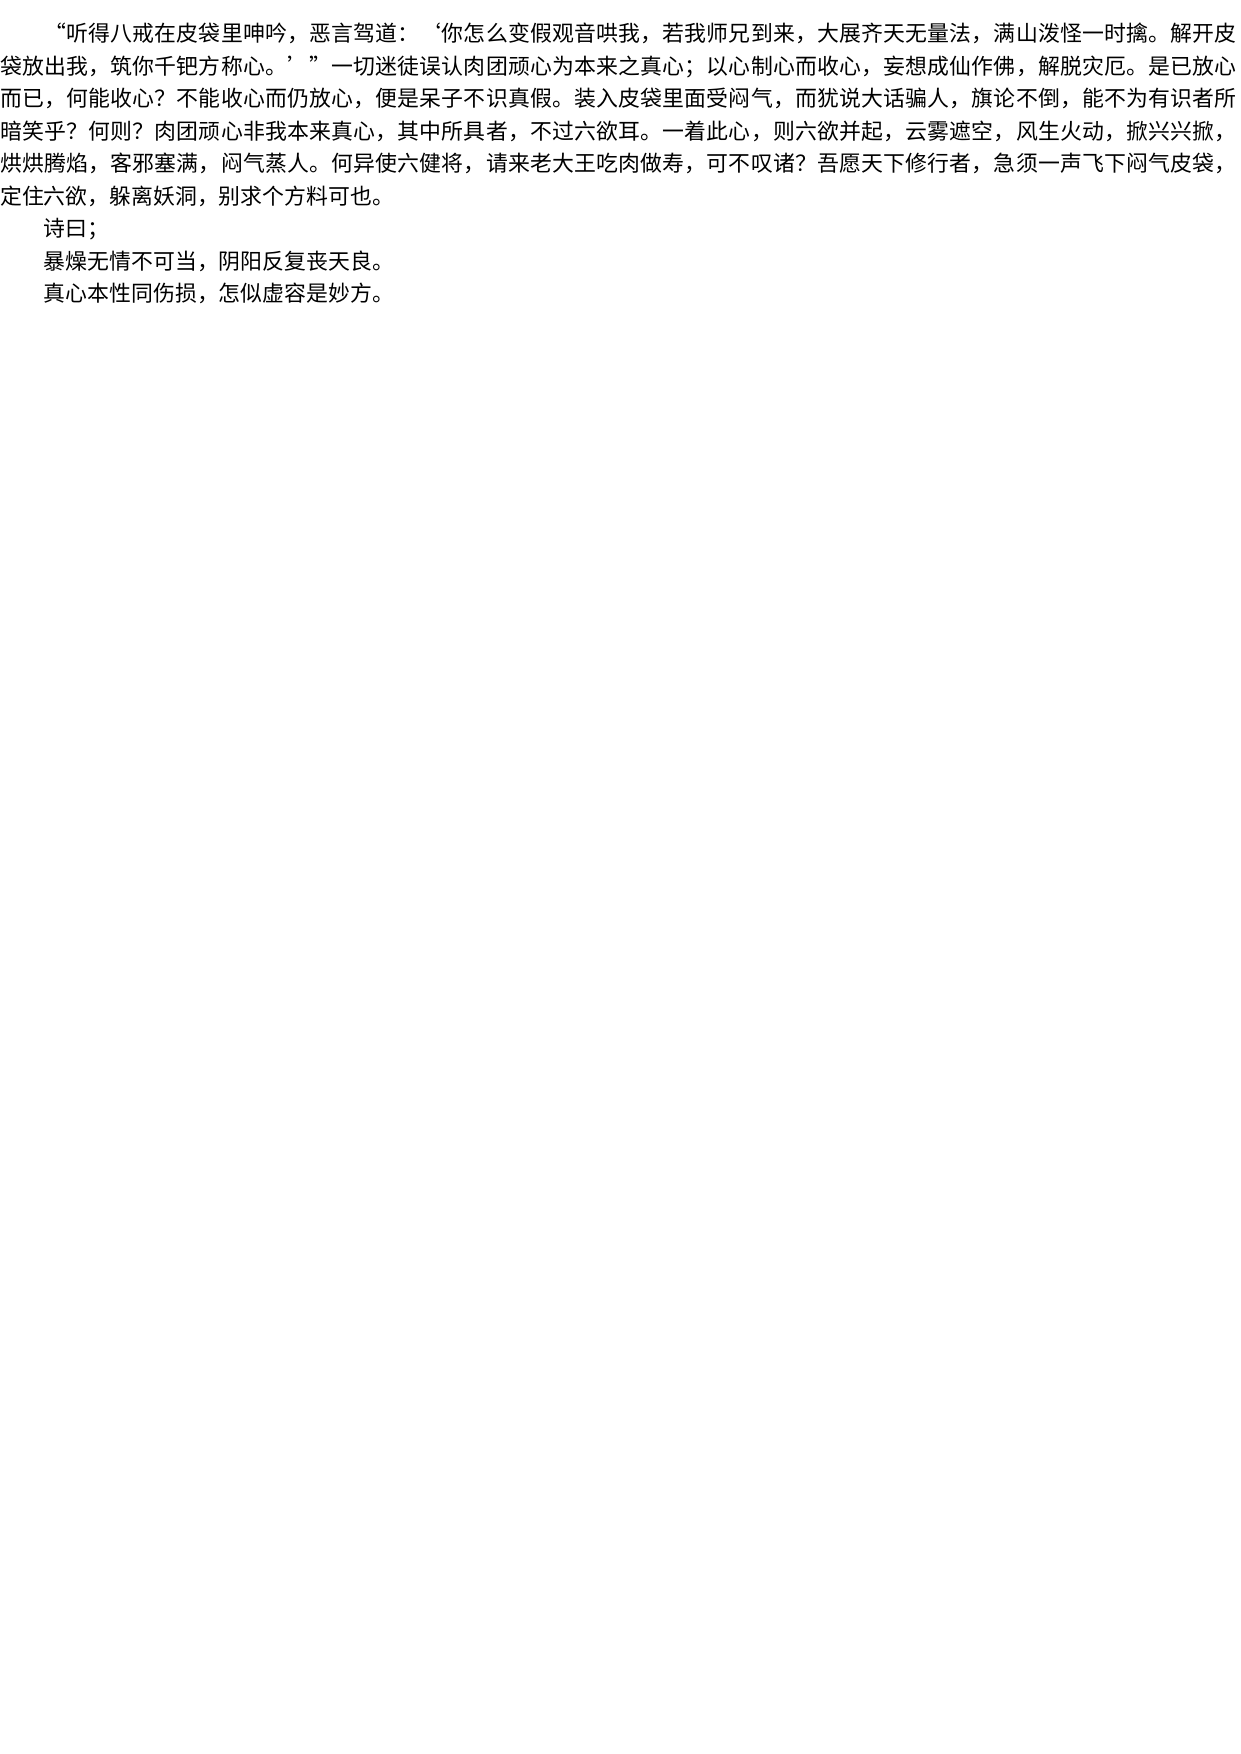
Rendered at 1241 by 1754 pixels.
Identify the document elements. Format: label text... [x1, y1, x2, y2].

text “听得八戒在皮袋里呻吟，恶言驾道：‘你怎么变假观音哄我，若我师兄到来，大展齐天无量法，满山泼怪一时擒。解开皮袋放出我，筑你千钯方称心。’”一切迷徒误认肉团顽心为本来之真心；以心制心而收心，妄想成仙作佛，解脱灾厄。是已放心而已，何能收心？不能收心而仍放心，便是呆子不识真假。装入皮袋里面受闷气，而犹说大话骗人，旗论不倒，能不为有识者所暗笑乎？何则？肉团顽心非我本来真心，其中所具者，不过六欲耳。一着此心，则六欲并起，云雾遮空，风生火动，掀兴兴掀，烘烘腾焰，客邪塞满，闷气蒸人。何异使六健将，请来老大王吃肉做寿，可不叹诸？吾愿天下修行者，急须一声飞下闷气皮袋，定住六欲，躲离妖洞，别求个方料可也。 [0, 16, 1240, 211]
text 诗曰； [0, 211, 1240, 243]
text 暴燥无情不可当，阴阳反复丧天良。 [0, 243, 1240, 276]
text 真心本性同伤损，怎似虚容是妙方。 [0, 276, 1240, 308]
